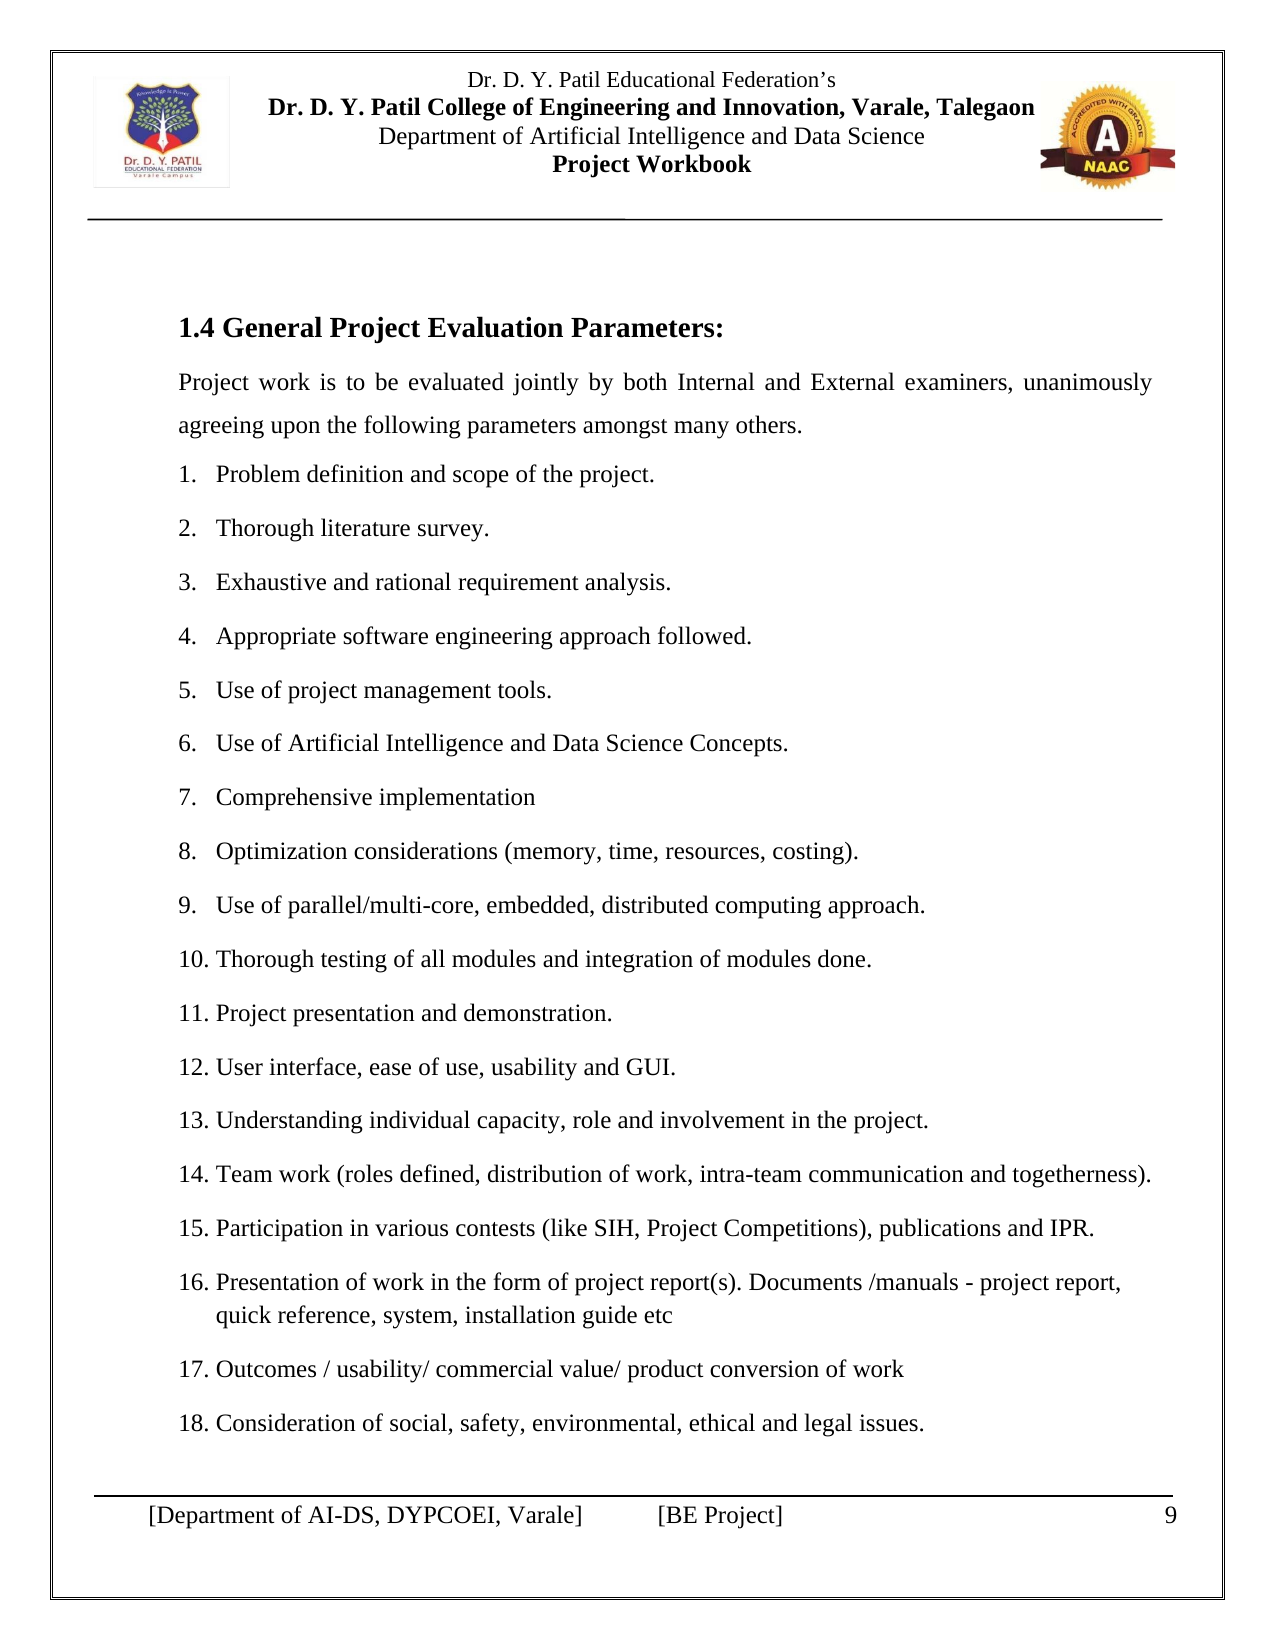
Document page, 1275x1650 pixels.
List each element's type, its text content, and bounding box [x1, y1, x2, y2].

picture [1040, 81, 1175, 192]
list Problem definition and scope of the project. [178, 459, 1153, 488]
text 1.4 General Project Evaluation Parameters: [178, 310, 1153, 344]
list Use of parallel/multi-core, embedded, distributed computing approach. [178, 890, 1153, 919]
list Use of project management tools. [178, 675, 1153, 703]
picture [93, 76, 230, 188]
list Thorough literature survey. [178, 513, 1153, 542]
list Team work (roles defined, distribution of work, intra-team communication and togetherness). [178, 1159, 1153, 1188]
list Exhaustive and rational requirement analysis. [178, 567, 1153, 596]
list Project presentation and demonstration. [178, 998, 1153, 1027]
list Use of Artificial Intelligence and Data Science Concepts. [178, 728, 1153, 757]
text Project work is to be evaluated jointly by both Internal and External examiners, unanimously agreeing upon the following parameters amongst many others. [178, 367, 1153, 439]
list Consideration of social, safety, environmental, ethical and legal issues. [178, 1408, 1153, 1437]
list Understanding individual capacity, role and involvement in the project. [178, 1106, 1153, 1134]
list Optimization considerations (memory, time, resources, costing). [178, 836, 1153, 865]
list Outcomes / usability/ commercial value/ product conversion of work [178, 1354, 1153, 1383]
list User interface, ease of use, usability and GUI. [178, 1052, 1153, 1080]
list Presentation of work in the form of project report(s). Documents /manuals - project report, quick reference, system, installation guide etc [178, 1267, 1153, 1329]
list Thorough testing of all modules and integration of modules done. [178, 944, 1153, 973]
list Appropriate software engineering approach followed. [178, 621, 1153, 649]
list Comprehensive implementation [178, 782, 1153, 811]
list Participation in various contests (like SIH, Project Competitions), publications and IPR. [178, 1213, 1153, 1242]
